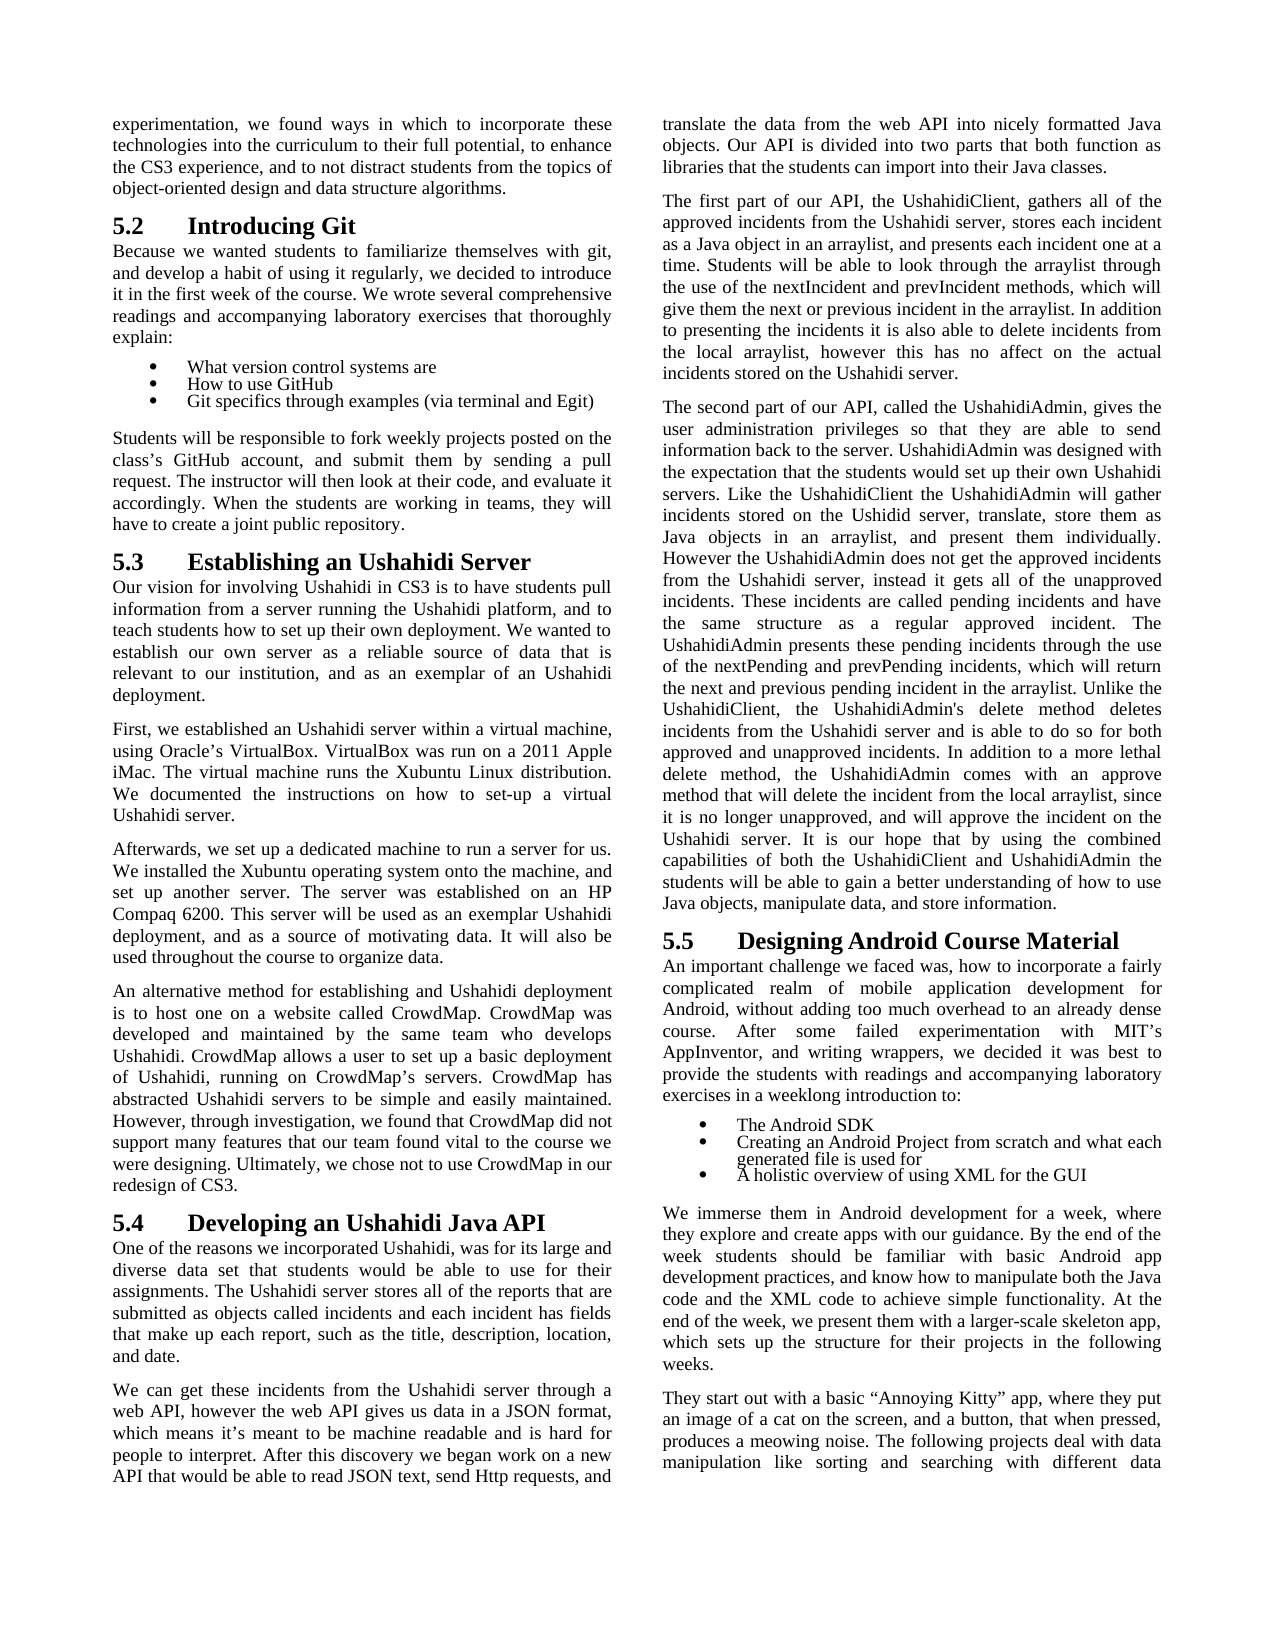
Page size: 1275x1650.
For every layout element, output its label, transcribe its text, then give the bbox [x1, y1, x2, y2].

text The first part of our API, the UshahidiClient, gathers all of the approved incidents from the Ushahidi server, stores each incident as a Java object in an arraylist, and presents each incident one at a time. Students will be able to look through the arraylist through the use of the nextIncident and prevIncident methods, which will give them the next or previous incident in the arraylist. In addition to presenting the incidents it is also able to delete incidents from the local arraylist, however this has no affect on the actual incidents stored on the Ushahidi server. [662, 190, 1162, 384]
text Afterwards, we set up a dedicated machine to run a server for us. We installed the Xubuntu operating system onto the machine, and set up another server. The server was established on an HP Compaq 6200. This server will be used as an exemplar Ushahidi deployment, and as a source of motivating data. It will also be used throughout the course to organize data. [112, 838, 613, 968]
text One of the reasons we incorporated Ushahidi, was for its large and diverse data set that students would be able to use for their assignments. The Ushahidi server stores all of the reports that are submitted as objects called incidents and each incident has fields that make up each report, such as the title, description, location, and date. [112, 1237, 613, 1366]
text We can get these incidents from the Ushahidi server through a web API, however the web API gives us data in a JSON format, which means it’s meant to be machine readable and is hard for people to interpret. After this discovery we began work on a new API that would be able to read JSON text, send Http requests, and translate the data from the web API into nicely formatted Java objects. Our API is divided into two parts that both function as libraries that the students can import into their Java classes. [662, 112, 1162, 177]
text An alternative method for establishing and Ushahidi deployment is to host one on a website called CrowdMap. CrowdMap was developed and maintained by the same team who develops Ushahidi. CrowdMap allows a user to set up a basic deployment of Ushahidi, running on CrowdMap’s servers. CrowdMap has abstracted Ushahidi servers to be simple and easily maintained. However, through investigation, we found that CrowdMap did not support many features that our team found vital to the course we were designing. Ultimately, we chose not to use CrowdMap in our redesign of CS3. [112, 980, 613, 1196]
text We immerse them in Android development for a week, where they explore and create apps with our guidance. By the end of the week students should be familiar with basic Android app development practices, and know how to manipulate both the Java code and the XML code to achieve simple functionality. At the end of the week, we present them with a larger-scale skeleton app, which sets up the structure for their projects in the following weeks. [662, 1202, 1162, 1374]
list What version control systems are [150, 360, 613, 377]
text First, we established an Ushahidi server within a virtual machine, using Oracle’s VirtualBox. VirtualBox was run on a 2011 Apple iMac. The virtual machine runs the Xubuntu Linux distribution. We documented the instructions on how to set-up a virtual Ushahidi server. [112, 718, 613, 826]
text An important challenge we faced was, how to incorporate a fairly complicated realm of mobile application development for Android, without adding too much overhead to an already dense course. After some failed experimentation with MIT’s AppInventor, and writing wrappers, we decided it was best to provide the students with readings and accompanying laboratory exercises in a weeklong introduction to: [662, 955, 1162, 1106]
subtitle Designing Android Course Material [662, 926, 1162, 955]
text We can get these incidents from the Ushahidi server through a web API, however the web API gives us data in a JSON format, which means it’s meant to be machine readable and is hard for people to interpret. After this discovery we began work on a new API that would be able to read JSON text, send Http requests, and translate the data from the web API into nicely formatted Java objects. Our API is divided into two parts that both function as libraries that the students can import into their Java classes. [112, 1379, 613, 1487]
list The Android SDK [699, 1118, 1162, 1135]
list A holistic overview of using XML for the GUI [699, 1168, 1162, 1185]
text Students will be responsible to fork weekly projects posted on the class’s GitHub account, and submit them by sending a pull request. The instructor will then look at their code, and evaluate it accordingly. When the students are working in teams, they will have to create a joint public repository. [112, 427, 613, 535]
text Because we wanted students to familiarize themselves with git, and develop a habit of using it regularly, we decided to introduce it in the first week of the course. We wrote several comprehensive readings and accompanying laboratory exercises that thoroughly explain: [112, 240, 613, 348]
subtitle Introducing Git [112, 211, 613, 240]
list How to use GitHub [150, 377, 613, 394]
list Git specifics through examples (via terminal and Egit) [150, 394, 613, 410]
text Our vision for involving Ushahidi in CS3 is to have students pull information from a server running the Ushahidi platform, and to teach students how to set up their own deployment. We wanted to establish our own server as a reliable source of data that is relevant to our institution, and as an exemplar of an Ushahidi deployment. [112, 576, 613, 705]
subtitle Establishing an Ushahidi Server [112, 547, 613, 576]
subtitle Developing an Ushahidi Java API [112, 1208, 613, 1237]
list Creating an Android Project from scratch and what each generated file is used for [699, 1135, 1162, 1168]
text The second part of our API, called the UshahidiAdmin, gives the user administration privileges so that they are able to send information back to the server. UshahidiAdmin was designed with the expectation that the students would set up their own Ushahidi servers. Like the UshahidiClient the UshahidiAdmin will gather incidents stored on the Ushidid server, translate, store them as Java objects in an arraylist, and present them individually. However the UshahidiAdmin does not get the approved incidents from the Ushahidi server, instead it gets all of the unapproved incidents. These incidents are called pending incidents and have the same structure as a regular approved incident. The UshahidiAdmin presents these pending incidents through the use of the nextPending and prevPending incidents, which will return the next and previous pending incident in the arraylist. Unlike the UshahidiClient, the UshahidiAdmin's delete method deletes incidents from the Ushahidi server and is able to do so for both approved and unapproved incidents. In addition to a more lethal delete method, the UshahidiAdmin comes with an approve method that will delete the incident from the local arraylist, since it is no longer unapproved, and will approve the incident on the Ushahidi server. It is our hope that by using the combined capabilities of both the UshahidiClient and UshahidiAdmin the students will be able to gain a better understanding of how to use Java objects, manipulate data, and store information. [662, 396, 1162, 914]
